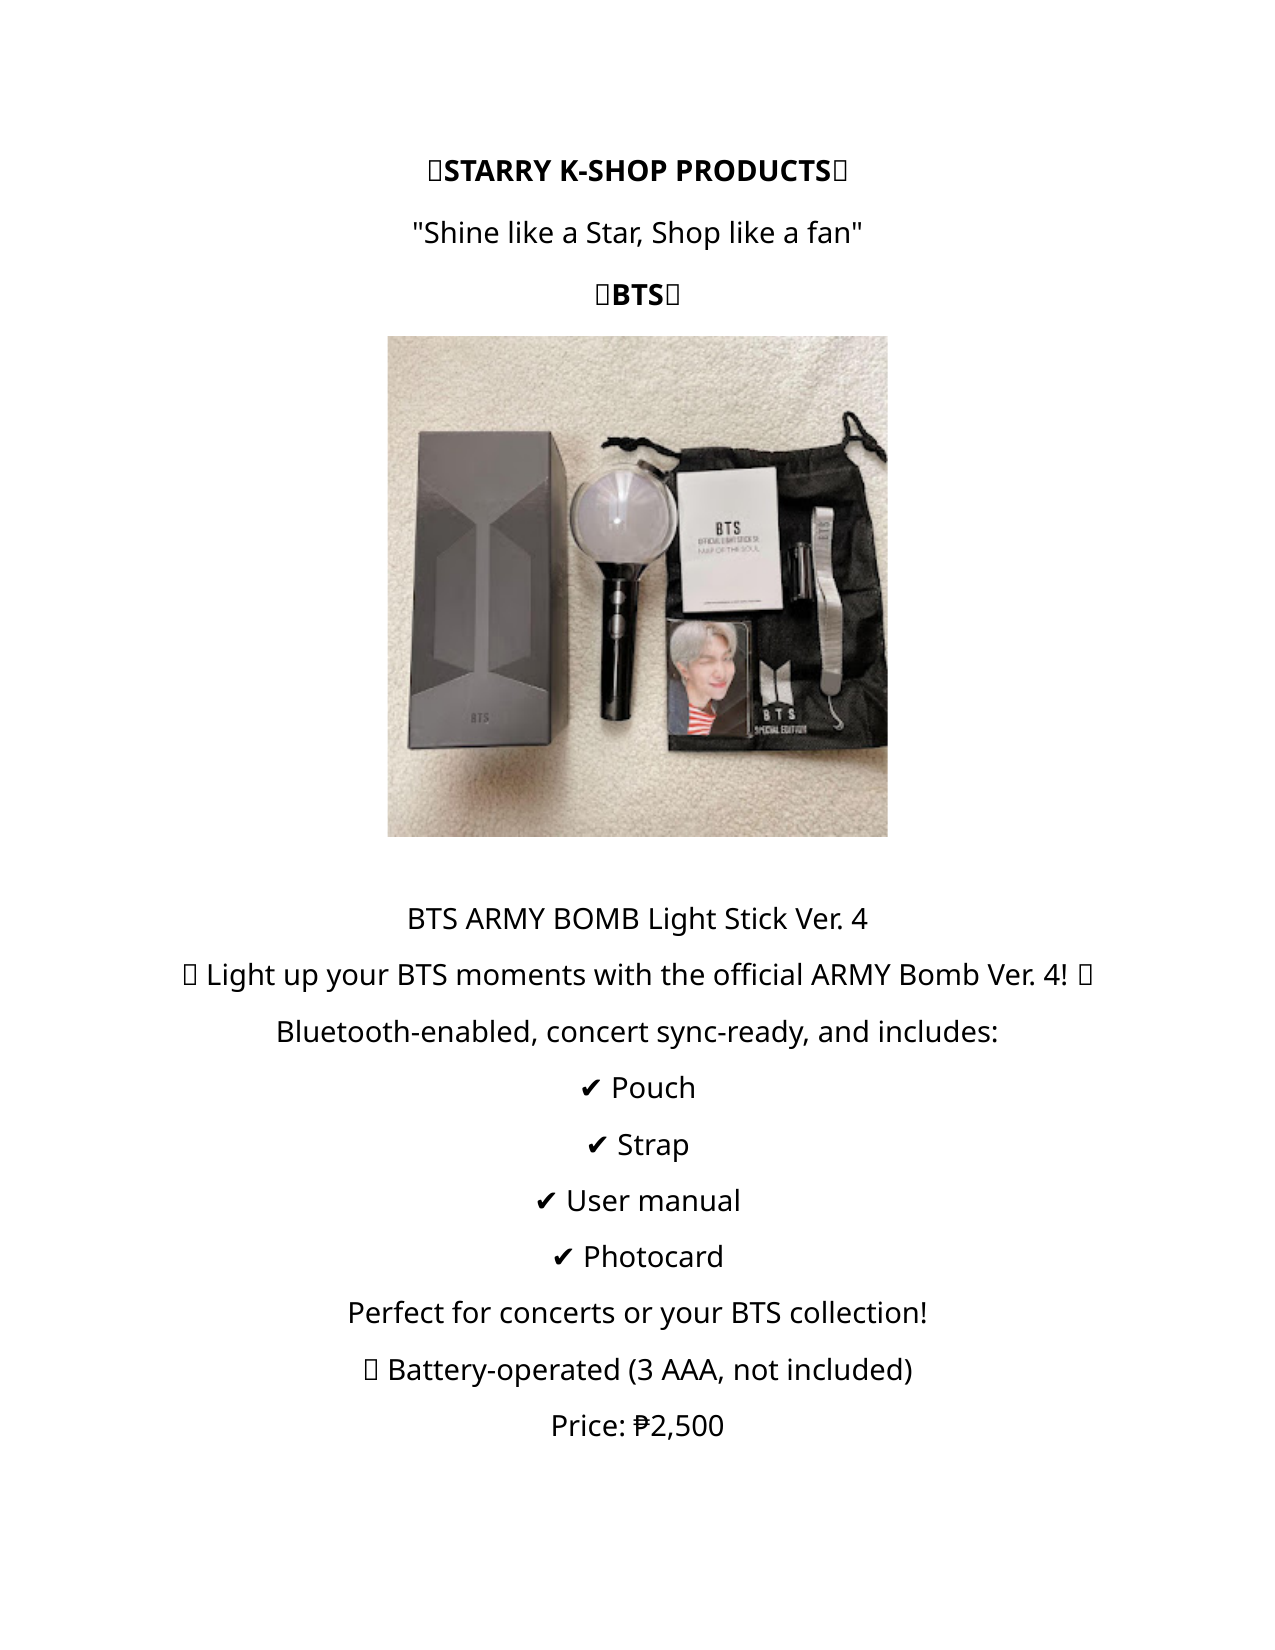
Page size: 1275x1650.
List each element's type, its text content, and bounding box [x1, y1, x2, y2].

text ✔️ Photocard [150, 1236, 1125, 1276]
picture [387, 336, 888, 837]
text 💜BTS💜 [150, 274, 1125, 314]
text Bluetooth-enabled, concert sync-ready, and includes: [150, 1011, 1125, 1051]
text ✔️ Pouch [150, 1067, 1125, 1107]
text Perfect for concerts or your BTS collection! [150, 1293, 1125, 1332]
text BTS ARMY BOMB Light Stick Ver. 4 [150, 859, 1125, 938]
text ✔️ Strap [150, 1124, 1125, 1163]
text Price: ₱2,500 [150, 1406, 1125, 1445]
text ✨ Light up your BTS moments with the official ARMY Bomb Ver. 4! ✨ [150, 955, 1125, 994]
text ✔️ User manual [150, 1180, 1125, 1220]
text "Shine like a Star, Shop like a fan" [150, 212, 1125, 252]
text 🔋 Battery-operated (3 AAA, not included) [150, 1349, 1125, 1389]
text 💫STARRY K-SHOP PRODUCTS💫 [150, 150, 1125, 190]
